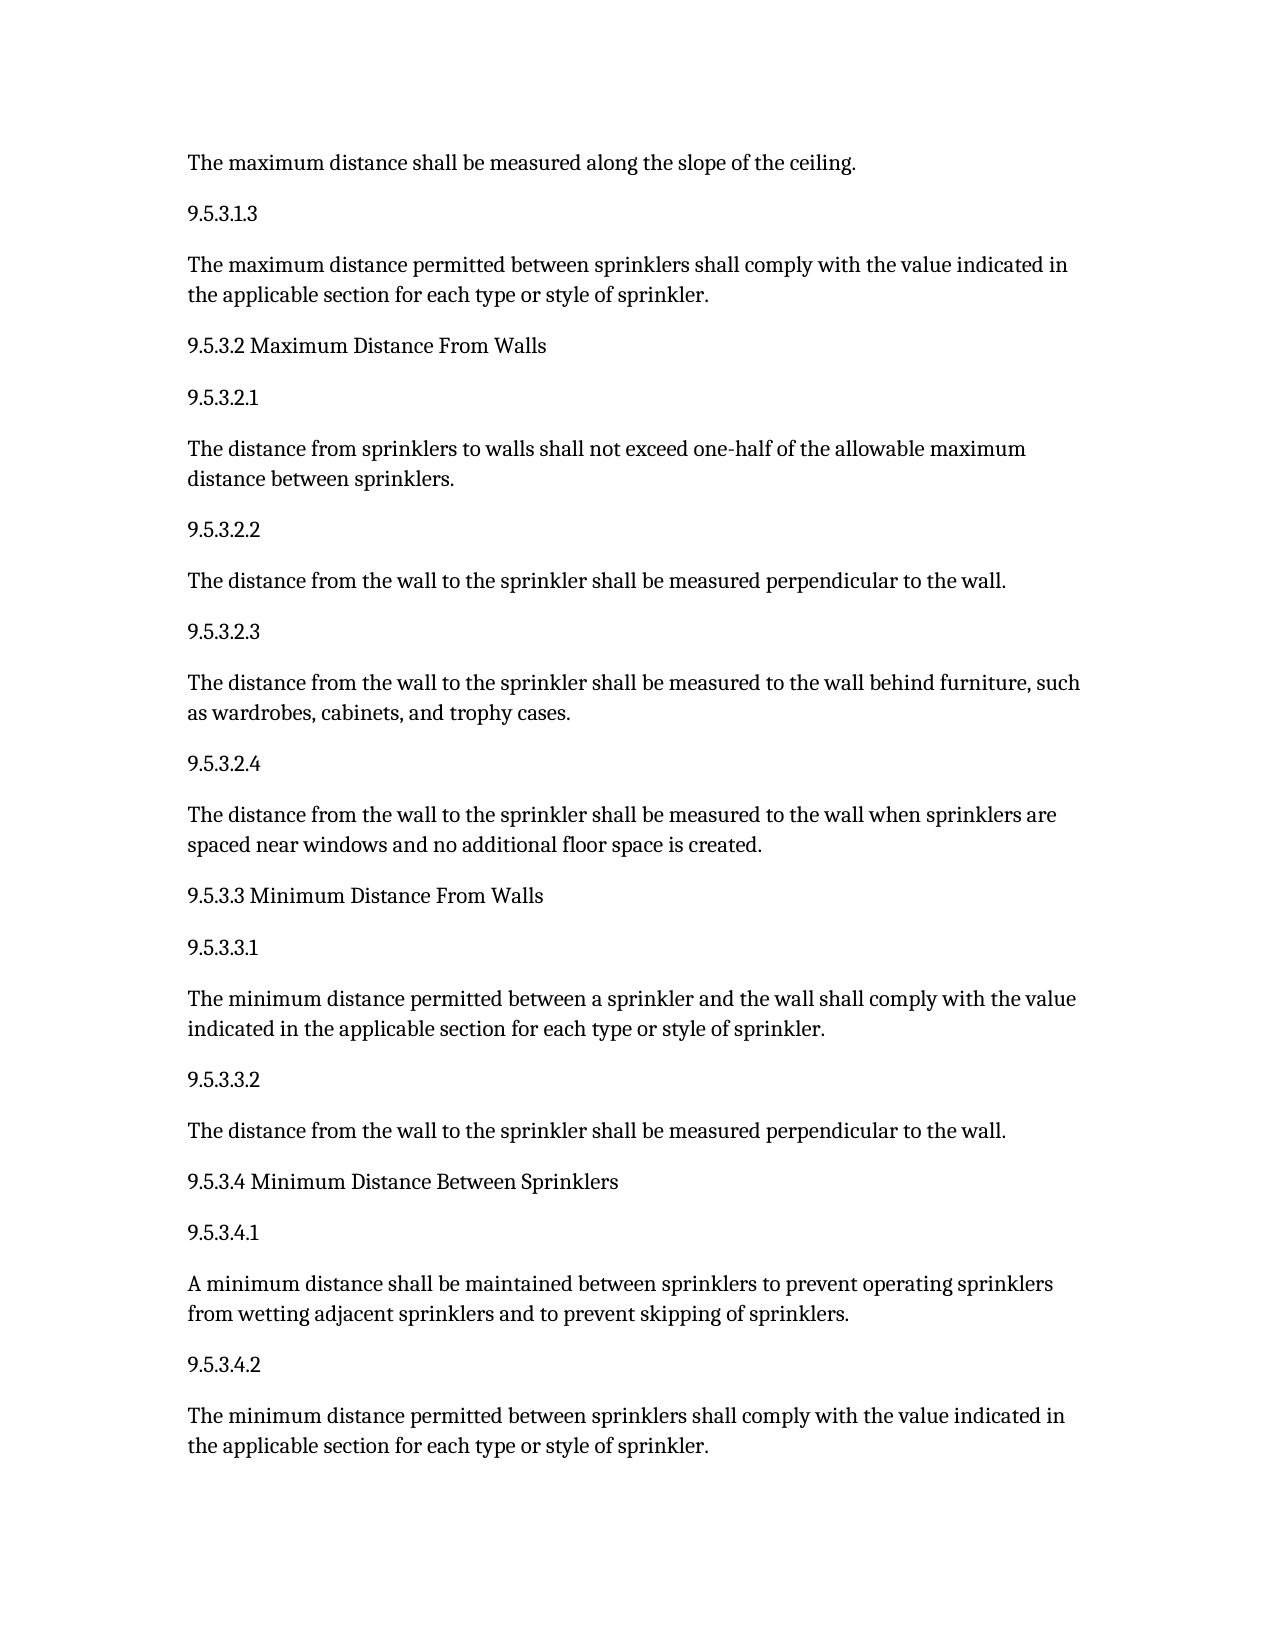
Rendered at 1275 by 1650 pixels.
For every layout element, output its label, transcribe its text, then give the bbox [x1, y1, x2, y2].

text The maximum distance permitted between sprinklers shall comply with the value indicated in the applicable section for each type or style of sprinkler. [187, 252, 1087, 309]
text The minimum distance permitted between a sprinkler and the wall shall comply with the value indicated in the applicable section for each type or style of sprinkler. [187, 985, 1087, 1042]
text The minimum distance permitted between sprinklers shall comply with the value indicated in the applicable section for each type or style of sprinkler. [187, 1403, 1087, 1460]
text 9.5.3.4.2 [187, 1352, 1087, 1378]
text 9.5.3.1.3 [187, 201, 1087, 227]
text A minimum distance shall be maintained between sprinklers to prevent operating sprinklers from wetting adjacent sprinklers and to prevent skipping of sprinklers. [187, 1271, 1087, 1327]
text 9.5.3.4.1 [187, 1220, 1087, 1246]
text 9.5.3.4 Minimum Distance Between Sprinklers [187, 1169, 1087, 1195]
text The distance from sprinklers to walls shall not exceed one-half of the allowable maximum distance between sprinklers. [187, 435, 1087, 492]
text The maximum distance shall be measured along the slope of the ceiling. [187, 150, 1087, 176]
text The distance from the wall to the sprinkler shall be measured perpendicular to the wall. [187, 568, 1087, 594]
text The distance from the wall to the sprinkler shall be measured to the wall when sprinklers are spaced near windows and no additional floor space is created. [187, 802, 1087, 859]
text The distance from the wall to the sprinkler shall be measured to the wall behind furniture, such as wardrobes, cabinets, and trophy cases. [187, 670, 1087, 726]
text The distance from the wall to the sprinkler shall be measured perpendicular to the wall. [187, 1118, 1087, 1144]
text 9.5.3.3.1 [187, 934, 1087, 961]
text 9.5.3.3.2 [187, 1067, 1087, 1093]
text 9.5.3.2.2 [187, 517, 1087, 543]
text 9.5.3.2.4 [187, 751, 1087, 777]
text 9.5.3.2.1 [187, 384, 1087, 411]
text 9.5.3.2 Maximum Distance From Walls [187, 333, 1087, 360]
text 9.5.3.3 Minimum Distance From Walls [187, 883, 1087, 910]
text 9.5.3.2.3 [187, 619, 1087, 645]
